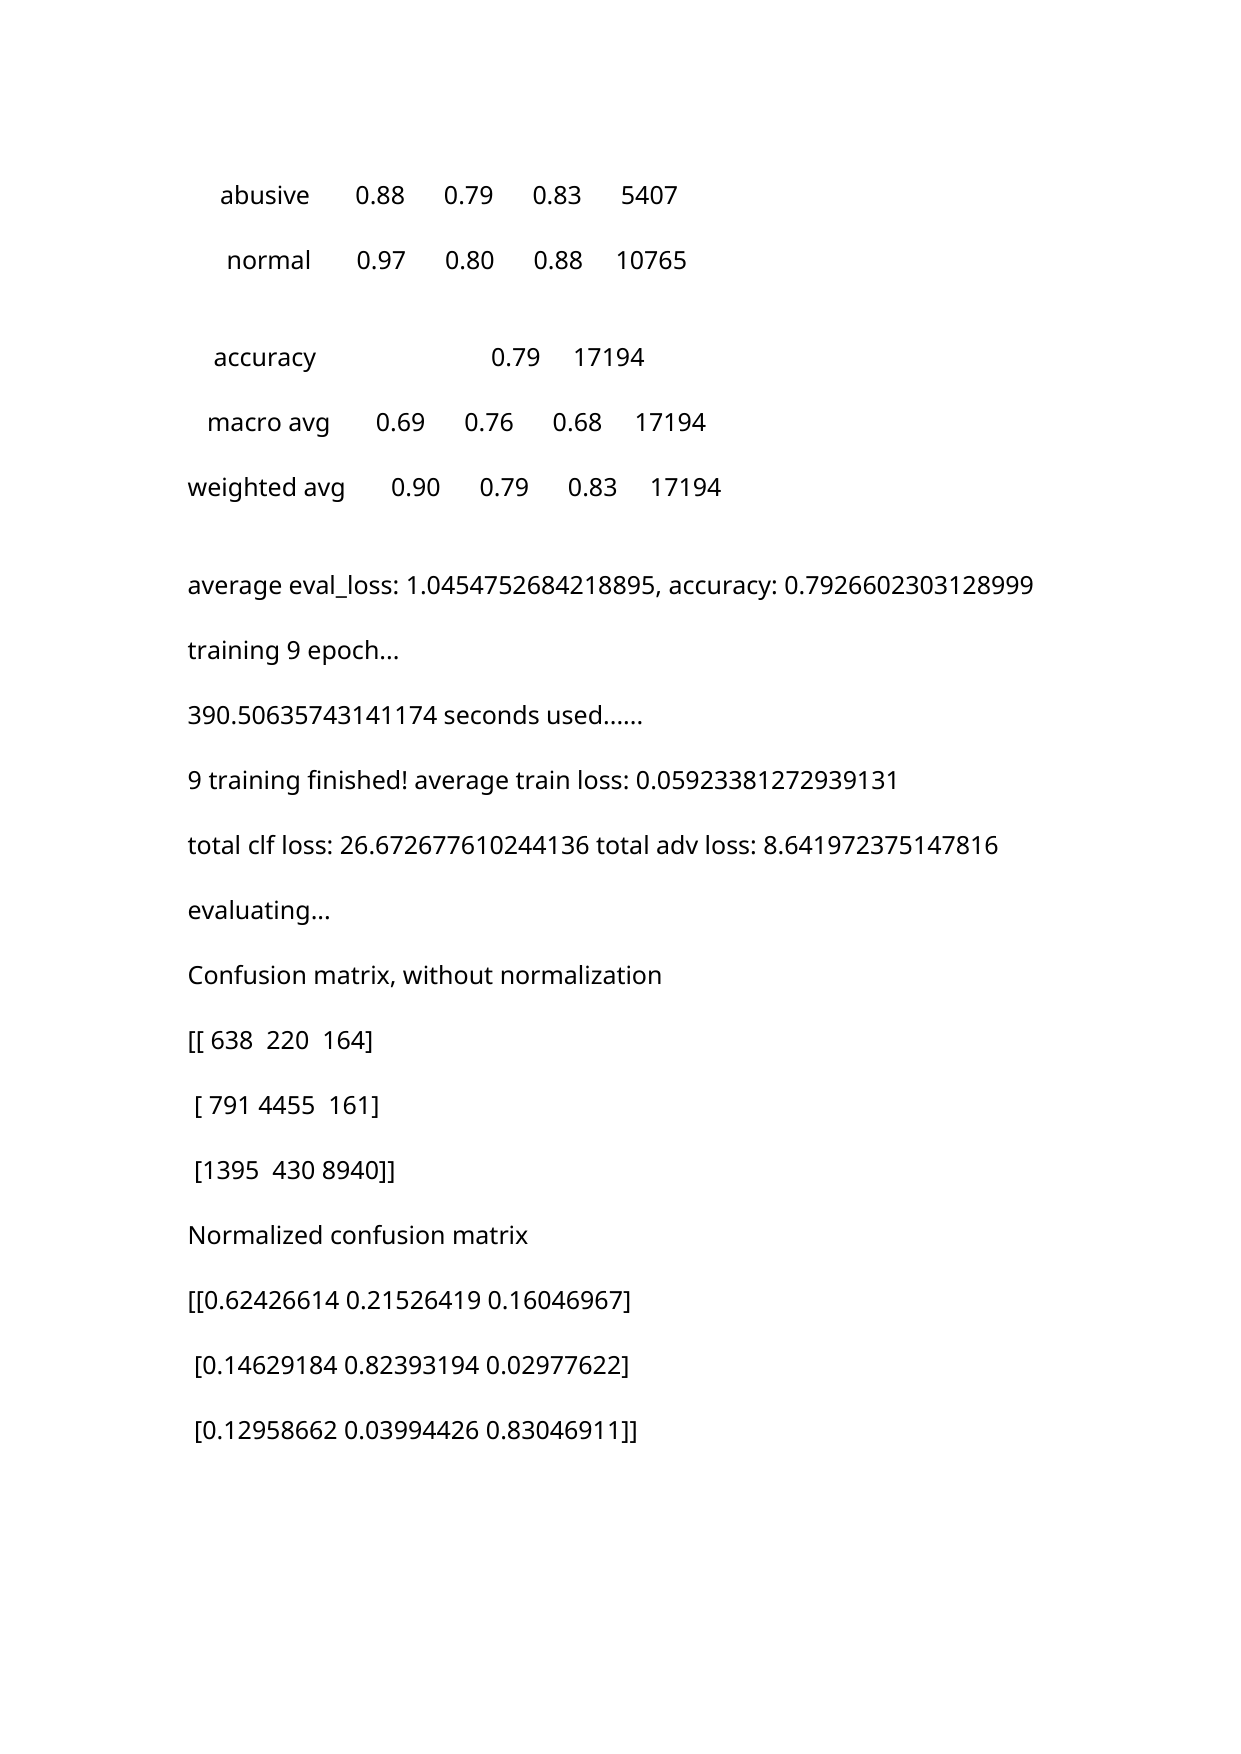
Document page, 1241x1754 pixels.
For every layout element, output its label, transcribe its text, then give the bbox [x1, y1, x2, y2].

text average eval_loss: 1.0454752684218895, accuracy: 0.7926602303128999 [187, 552, 1053, 617]
text macro avg 0.69 0.76 0.68 17194 [187, 389, 1053, 454]
text [1395 430 8940]] [187, 1137, 1053, 1202]
text accuracy 0.79 17194 [187, 324, 1053, 389]
text 390.50635743141174 seconds used...... [187, 682, 1053, 747]
text weighted avg 0.90 0.79 0.83 17194 [187, 454, 1053, 519]
text total clf loss: 26.672677610244136 total adv loss: 8.641972375147816 [187, 812, 1053, 877]
text training 9 epoch... [187, 617, 1053, 682]
text 9 training finished! average train loss: 0.05923381272939131 [187, 747, 1053, 812]
text evaluating... [187, 877, 1053, 942]
text Confusion matrix, without normalization [187, 942, 1053, 1007]
text abusive 0.88 0.79 0.83 5407 [187, 162, 1053, 227]
text [0.12958662 0.03994426 0.83046911]] [187, 1397, 1053, 1462]
text normal 0.97 0.80 0.88 10765 [187, 227, 1053, 292]
text [0.14629184 0.82393194 0.02977622] [187, 1332, 1053, 1397]
text [[ 638 220 164] [187, 1007, 1053, 1072]
text Normalized confusion matrix [187, 1202, 1053, 1267]
text [[0.62426614 0.21526419 0.16046967] [187, 1267, 1053, 1332]
text [ 791 4455 161] [187, 1072, 1053, 1137]
